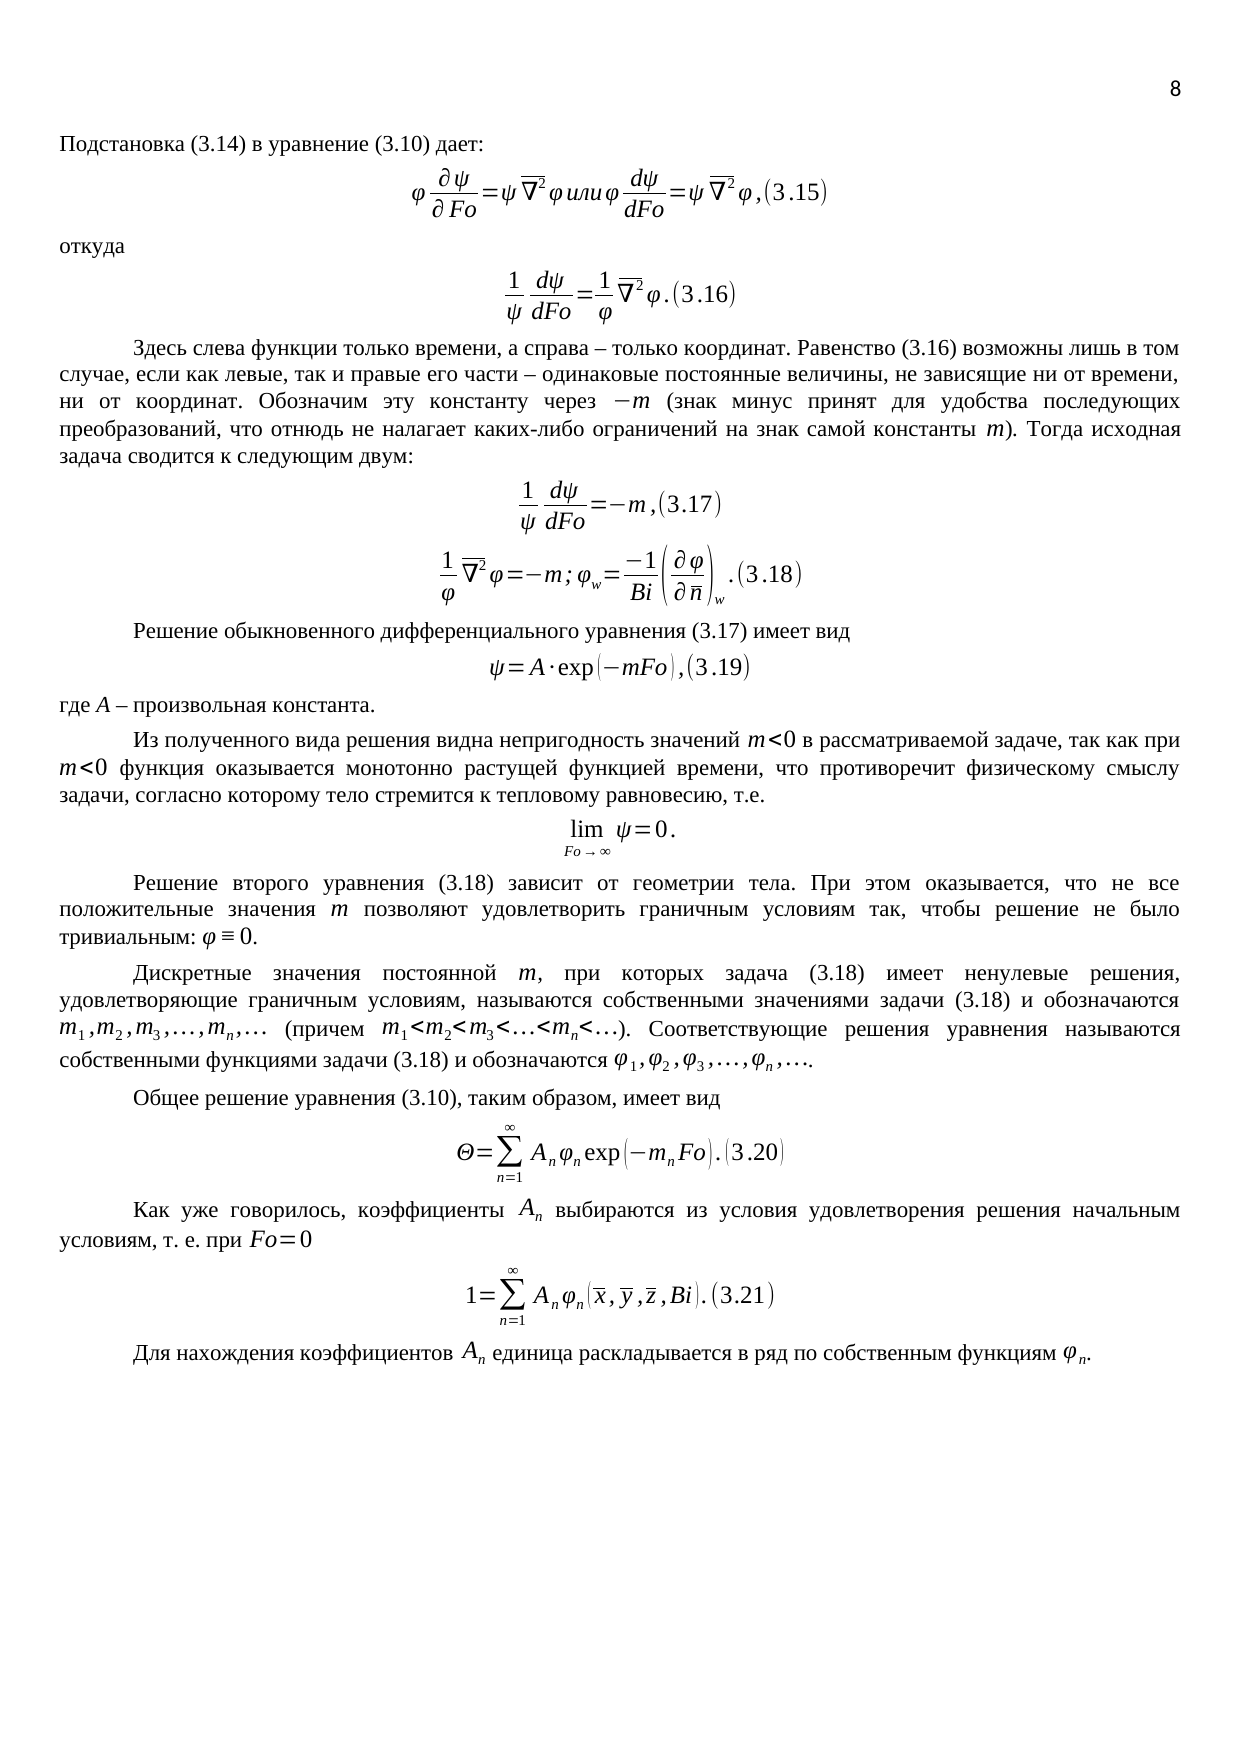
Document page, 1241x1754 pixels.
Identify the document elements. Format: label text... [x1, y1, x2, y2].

text Здесь слева функции только времени, а справа – только координат. Равенство (3.16) возможны лишь в том случае, если как левые, так и правые его части – одинаковые постоянные величины, не зависящие ни от времени, ни от координат. Обозначим эту константу через (знак минус принят для удобства последующих преобразований, что отнюдь не налагает каких-либо ограничений на знак самой константы ). Тогда исходная задача сводится к следующим двум: [59, 334, 1181, 468]
text Дискретные значения постоянной , при которых задача (3.18) имеет ненулевые решения, удовлетворяющие граничным условиям, называются собственными значениями задачи (3.18) и обозначаются (причем ). Соответствующие решения уравнения называются собственными функциями задачи (3.18) и обозначаются . [59, 958, 1181, 1075]
text Решение второго уравнения (3.18) зависит от геометрии тела. При этом оказывается, что не все положительные значения позволяют удовлетворить граничным условиям так, чтобы решение не было тривиальным: . [59, 868, 1181, 950]
text Как уже говорилось, коэффициенты выбираются из условия удовлетворения решения начальным условиям, т. е. при [59, 1194, 1181, 1253]
text Для нахождения коэффициентов единица раскладывается в ряд по собственным функциям . [59, 1337, 1181, 1368]
text Решение обыкновенного дифференциального уравнения (3.17) имеет вид [59, 617, 1181, 643]
text Общее решение уравнения (3.10), таким образом, имеет вид [59, 1083, 1181, 1110]
text откуда [59, 232, 1181, 258]
text Подстановка (3.14) в уравнение (3.10) дает: [59, 130, 1181, 156]
text Из полученного вида решения видна непригодность значений в рассматриваемой задаче, так как при функция оказывается монотонно растущей функцией времени, что противоречит физическому смыслу задачи, согласно которому тело стремится к тепловому равновесию, т.е. [59, 726, 1181, 808]
text где А – произвольная константа. [59, 691, 1181, 717]
